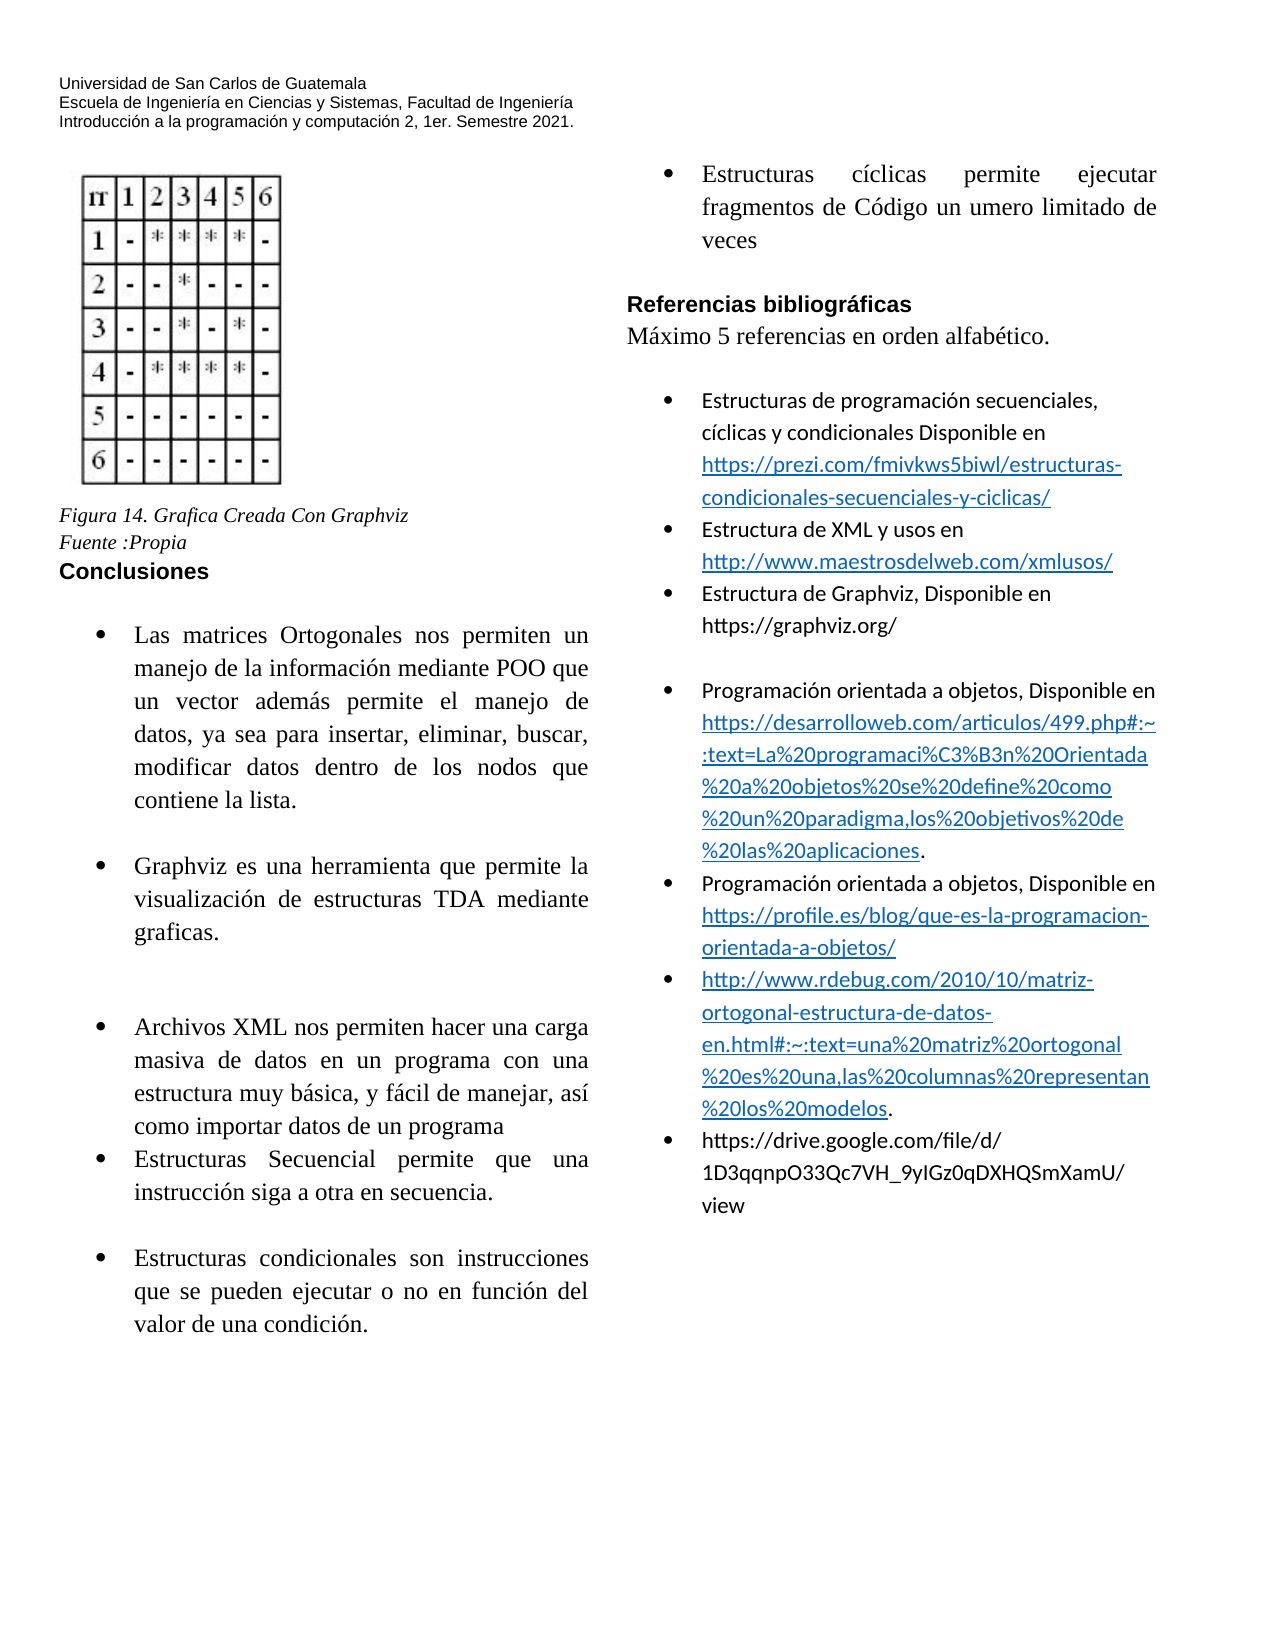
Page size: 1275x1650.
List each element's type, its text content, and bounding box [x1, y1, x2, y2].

text Referencias bibliográficas [627, 291, 1157, 317]
list Estructura de XML y usos en [664, 515, 1157, 543]
list Graphviz es una herramienta que permite la visualización de estructuras TDA mediante graficas. [96, 851, 589, 946]
list Estructuras condicionales son instrucciones que se pueden ejecutar o no en función del valor de una condición. [96, 1243, 589, 1338]
list Archivos XML nos permiten hacer una carga masiva de datos en un programa con una estructura muy básica, y fácil de manejar, así como importar datos de un programa [96, 1012, 589, 1140]
list https://graphviz.org/ [702, 611, 1157, 639]
list Programación orientada a objetos, Disponible en https://profile.es/blog/que-es-la-programacion-orientada-a-objetos/ [664, 869, 1157, 961]
list http://www.rdebug.com/2010/10/matriz-ortogonal-estructura-de-datos-en.html#:~:text=una%20matriz%20ortogonal%20es%20una,las%20columnas%20representan%20los%20modelos. [664, 965, 1157, 1122]
picture [58, 159, 305, 499]
list https://drive.google.com/file/d/1D3qqnpO33Qc7VH_9yIGz0qDXHQSmXamU/view [664, 1126, 1157, 1219]
list https://prezi.com/fmivkws5biwl/estructuras-condicionales-secuenciales-y-ciclicas/ [702, 450, 1157, 511]
text Figura 14. Grafica Creada Con Graphviz [59, 503, 589, 527]
list Estructuras Secuencial permite que una instrucción siga a otra en secuencia. [96, 1144, 589, 1206]
list Las matrices Ortogonales nos permiten un manejo de la información mediante POO que un vector además permite el manejo de datos, ya sea para insertar, eliminar, buscar, modificar datos dentro de los nodos que contiene la lista. [96, 620, 589, 814]
text Fuente :Propia [59, 530, 589, 554]
list Estructuras cíclicas permite ejecutar fragmentos de Código un umero limitado de veces [664, 159, 1157, 254]
list Estructuras de programación secuenciales, cíclicas y condicionales Disponible en [664, 386, 1157, 446]
text Máximo 5 referencias en orden alfabético. [627, 321, 1157, 349]
text Conclusiones [59, 558, 589, 584]
list Programación orientada a objetos, Disponible en https://desarrolloweb.com/articulos/499.php#:~:text=La%20programaci%C3%B3n%20Orientada%20a%20objetos%20se%20define%20como%20un%20paradigma,los%20objetivos%20de%20las%20aplicaciones. [664, 676, 1157, 865]
list Estructura de Graphviz, Disponible en [664, 579, 1157, 607]
list http://www.maestrosdelweb.com/xmlusos/ [702, 547, 1157, 575]
